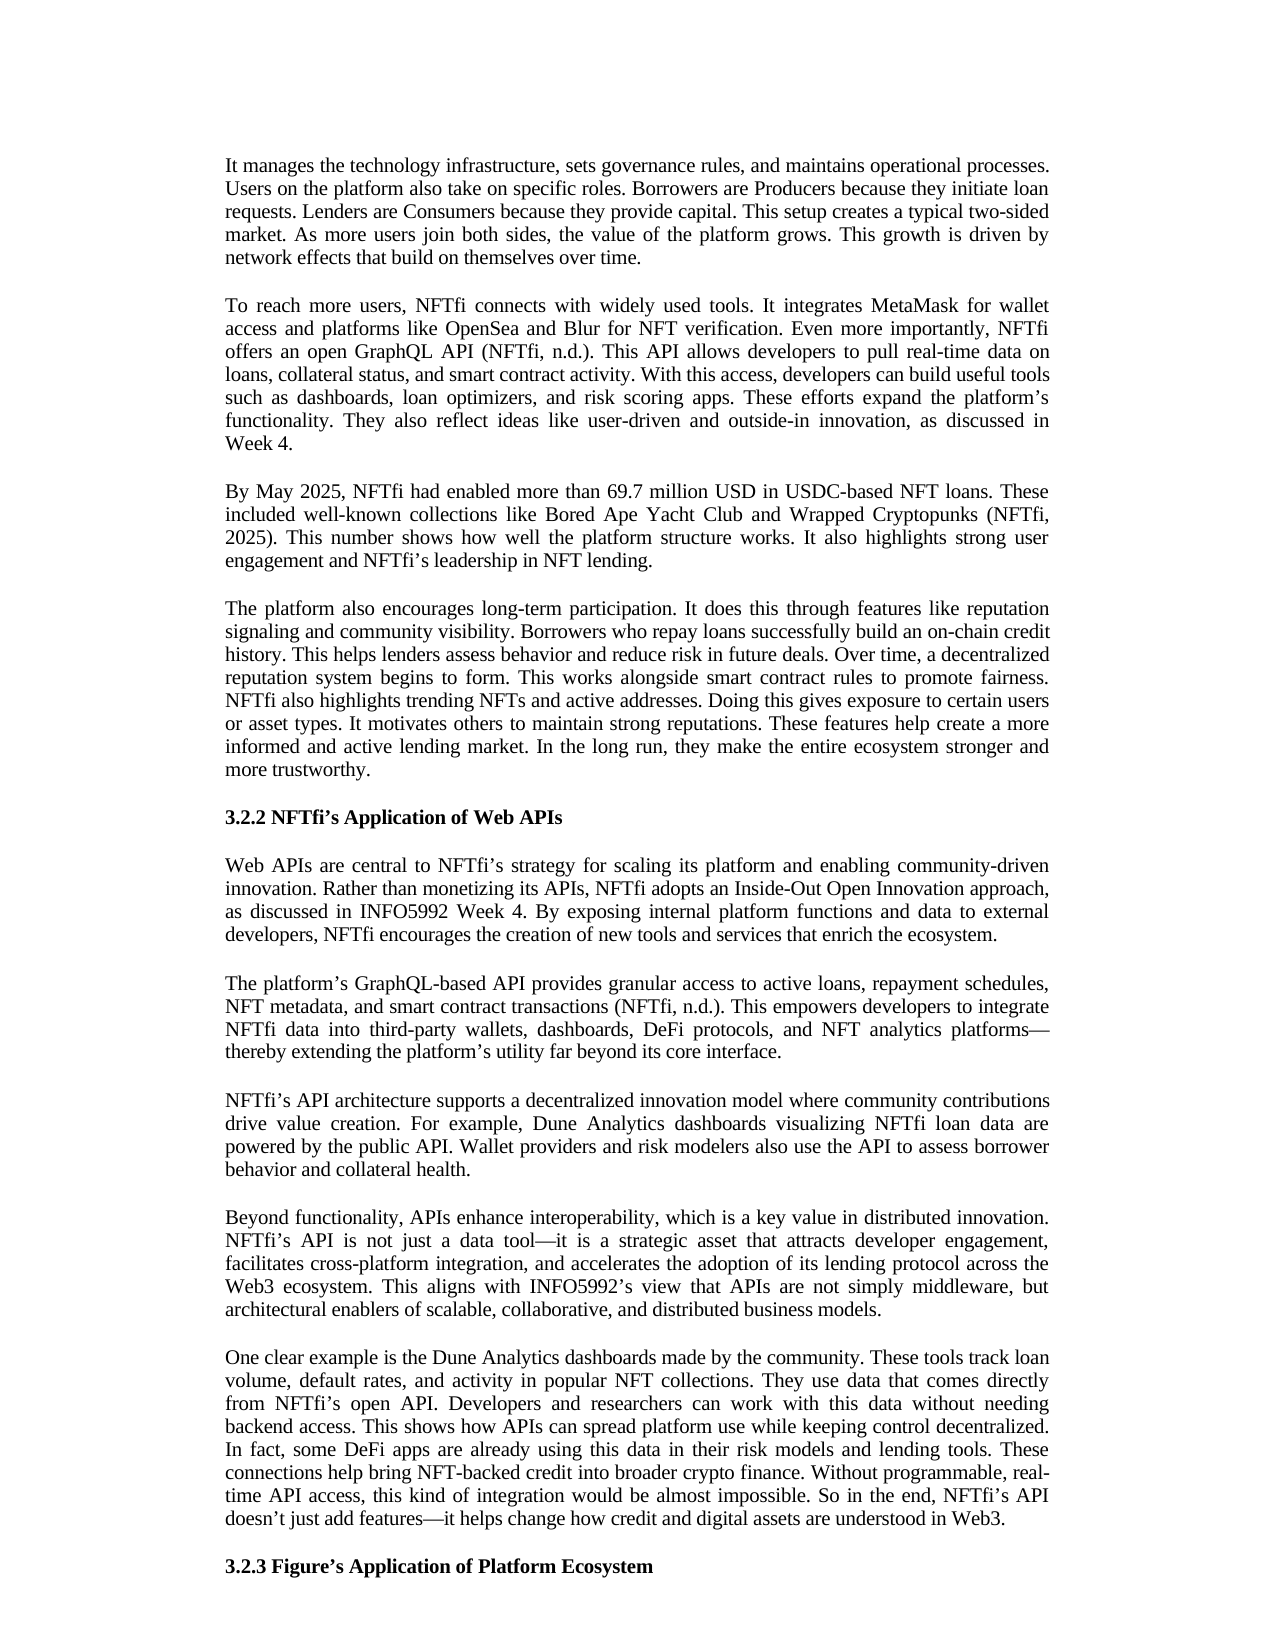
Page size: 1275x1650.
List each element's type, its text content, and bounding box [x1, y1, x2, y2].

text One clear example is the Dune Analytics dashboards made by the community. These tools track loan volume, default rates, and activity in popular NFT collections. They use data that comes directly from NFTfi’s open API. Developers and researchers can work with this data without needing backend access. This shows how APIs can spread platform use while keeping control decentralized. In fact, some DeFi apps are already using this data in their risk models and lending tools. These connections help bring NFT-backed credit into broader crypto finance. Without programmable, real-time API access, this kind of integration would be almost impossible. So in the end, NFTfi’s API doesn’t just add features—it helps change how credit and digital assets are understood in Web3. [225, 1346, 1050, 1529]
text Web APIs are central to NFTfi’s strategy for scaling its platform and enabling community-driven innovation. Rather than monetizing its APIs, NFTfi adopts an Inside-Out Open Innovation approach, as discussed in INFO5992 Week 4. By exposing internal platform functions and data to external developers, NFTfi encourages the creation of new tools and services that enrich the ecosystem. [225, 855, 1050, 946]
text 3.2.2 NFTfi’s Application of Web APIs [225, 806, 1050, 829]
text The platform’s GraphQL-based API provides granular access to active loans, repayment schedules, NFT metadata, and smart contract transactions (NFTfi, n.d.). This empowers developers to integrate NFTfi data into third-party wallets, dashboards, DeFi protocols, and NFT analytics platforms—thereby extending the platform’s utility far beyond its core interface. [225, 972, 1050, 1063]
text 3.2.3 Figure’s Application of Platform Ecosystem [225, 1555, 1050, 1578]
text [225, 154, 1050, 269]
text By May 2025, NFTfi had enabled more than 69.7 million USD in USDC-based NFT loans. These included well-known collections like Bored Ape Yacht Club and Wrapped Cryptopunks (NFTfi, 2025). This number shows how well the platform structure works. It also highlights strong user engagement and NFTfi’s leadership in NFT lending. [225, 480, 1050, 572]
text To reach more users, NFTfi connects with widely used tools. It integrates MetaMask for wallet access and platforms like OpenSea and Blur for NFT verification. Even more importantly, NFTfi offers an open GraphQL API (NFTfi, n.d.). This API allows developers to pull real-time data on loans, collateral status, and smart contract activity. With this access, developers can build useful tools such as dashboards, loan optimizers, and risk scoring apps. These efforts expand the platform’s functionality. They also reflect ideas like user-driven and outside-in innovation, as discussed in Week 4. [225, 294, 1050, 454]
text Beyond functionality, APIs enhance interoperability, which is a key value in distributed innovation. NFTfi’s API is not just a data tool—it is a strategic asset that attracts developer engagement, facilitates cross-platform integration, and accelerates the adoption of its lending protocol across the Web3 ecosystem. This aligns with INFO5992’s view that APIs are not simply middleware, but architectural enablers of scalable, collaborative, and distributed business models. [225, 1206, 1050, 1321]
text NFTfi’s API architecture supports a decentralized innovation model where community contributions drive value creation. For example, Dune Analytics dashboards visualizing NFTfi loan data are powered by the public API. Wallet providers and risk modelers also use the API to assess borrower behavior and collateral health. [225, 1089, 1050, 1181]
text The platform also encourages long-term participation. It does this through features like reputation signaling and community visibility. Borrowers who repay loans successfully build an on-chain credit history. This helps lenders assess behavior and reduce risk in future deals. Over time, a decentralized reputation system begins to form. This works alongside smart contract rules to promote fairness. NFTfi also highlights trending NFTs and active addresses. Doing this gives exposure to certain users or asset types. It motivates others to maintain strong reputations. These features help create a more informed and active lending market. In the long run, they make the entire ecosystem stronger and more trustworthy. [225, 597, 1050, 781]
